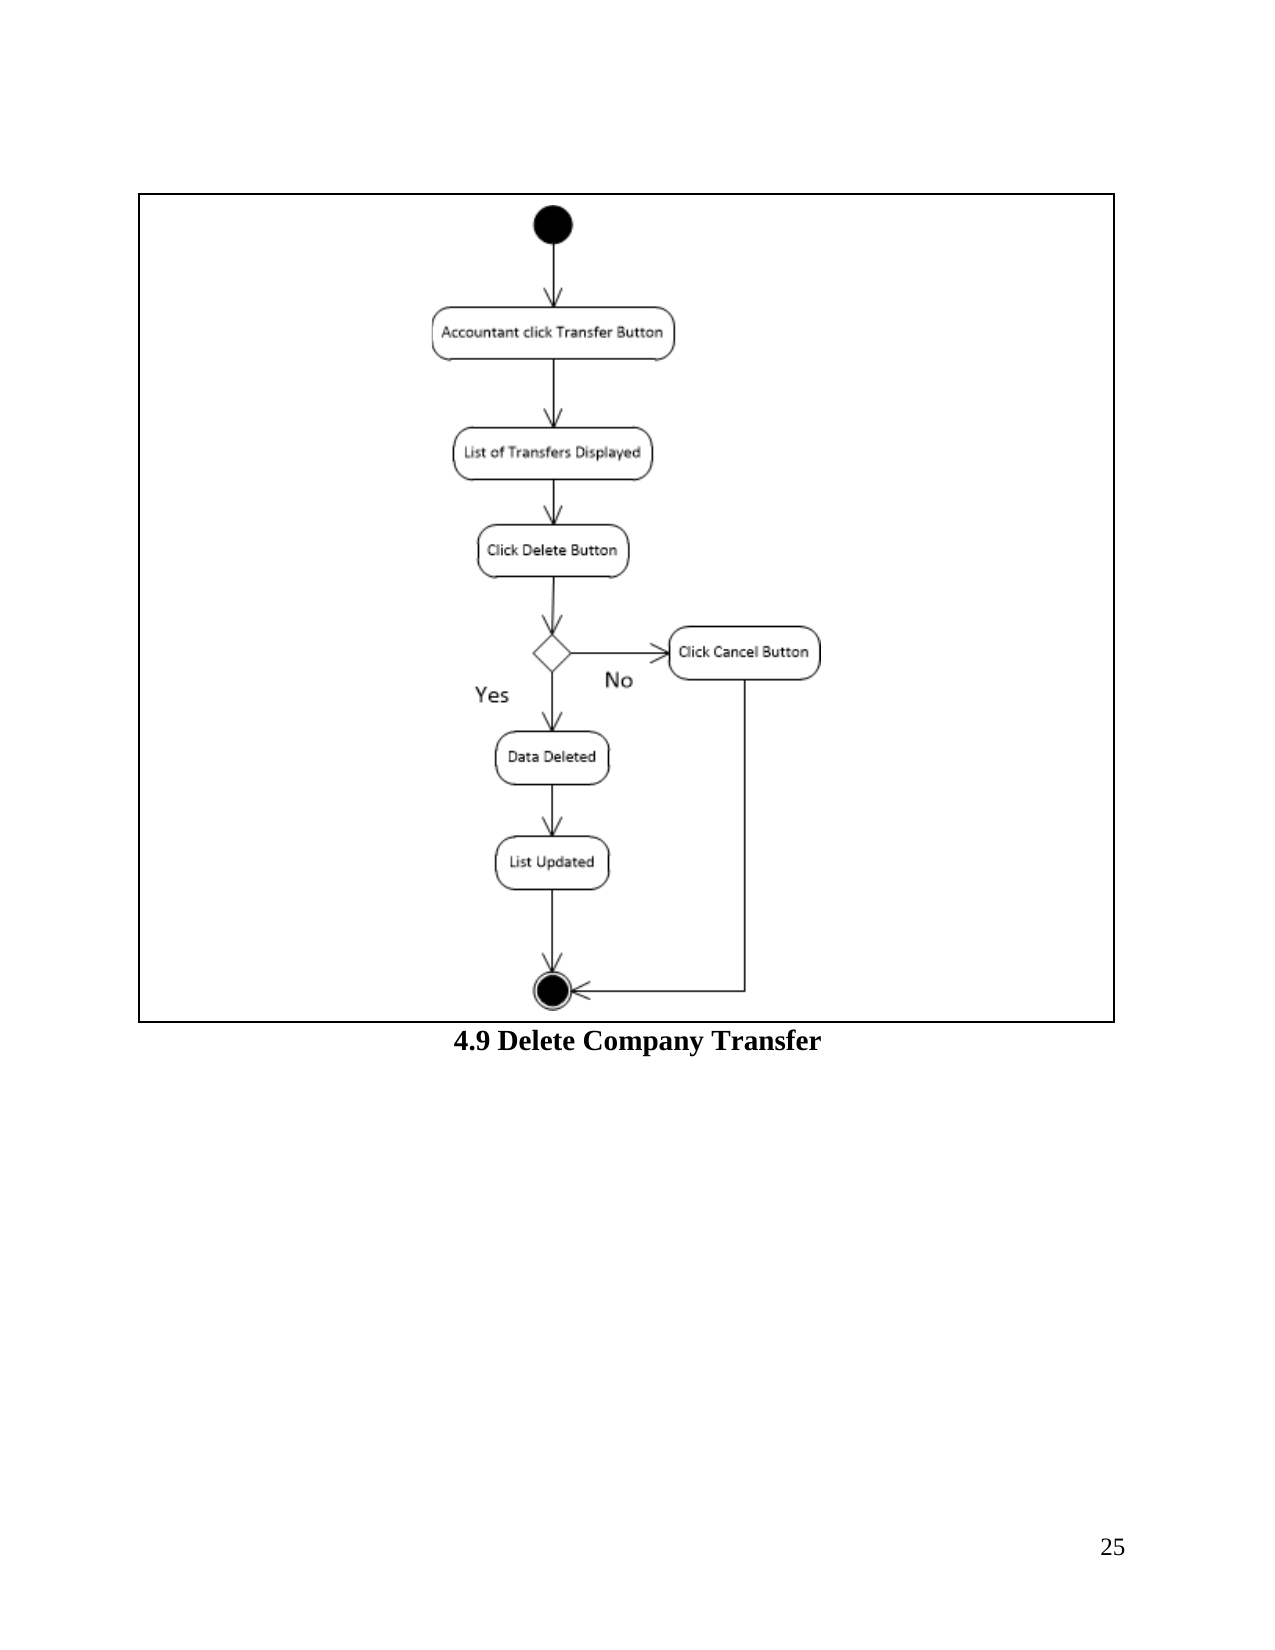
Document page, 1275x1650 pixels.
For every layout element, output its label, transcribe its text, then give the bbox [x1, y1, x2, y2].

text 4.9 Delete Company Transfer [150, 1023, 1125, 1056]
table_header [140, 195, 1113, 1021]
picture [431, 205, 821, 1011]
